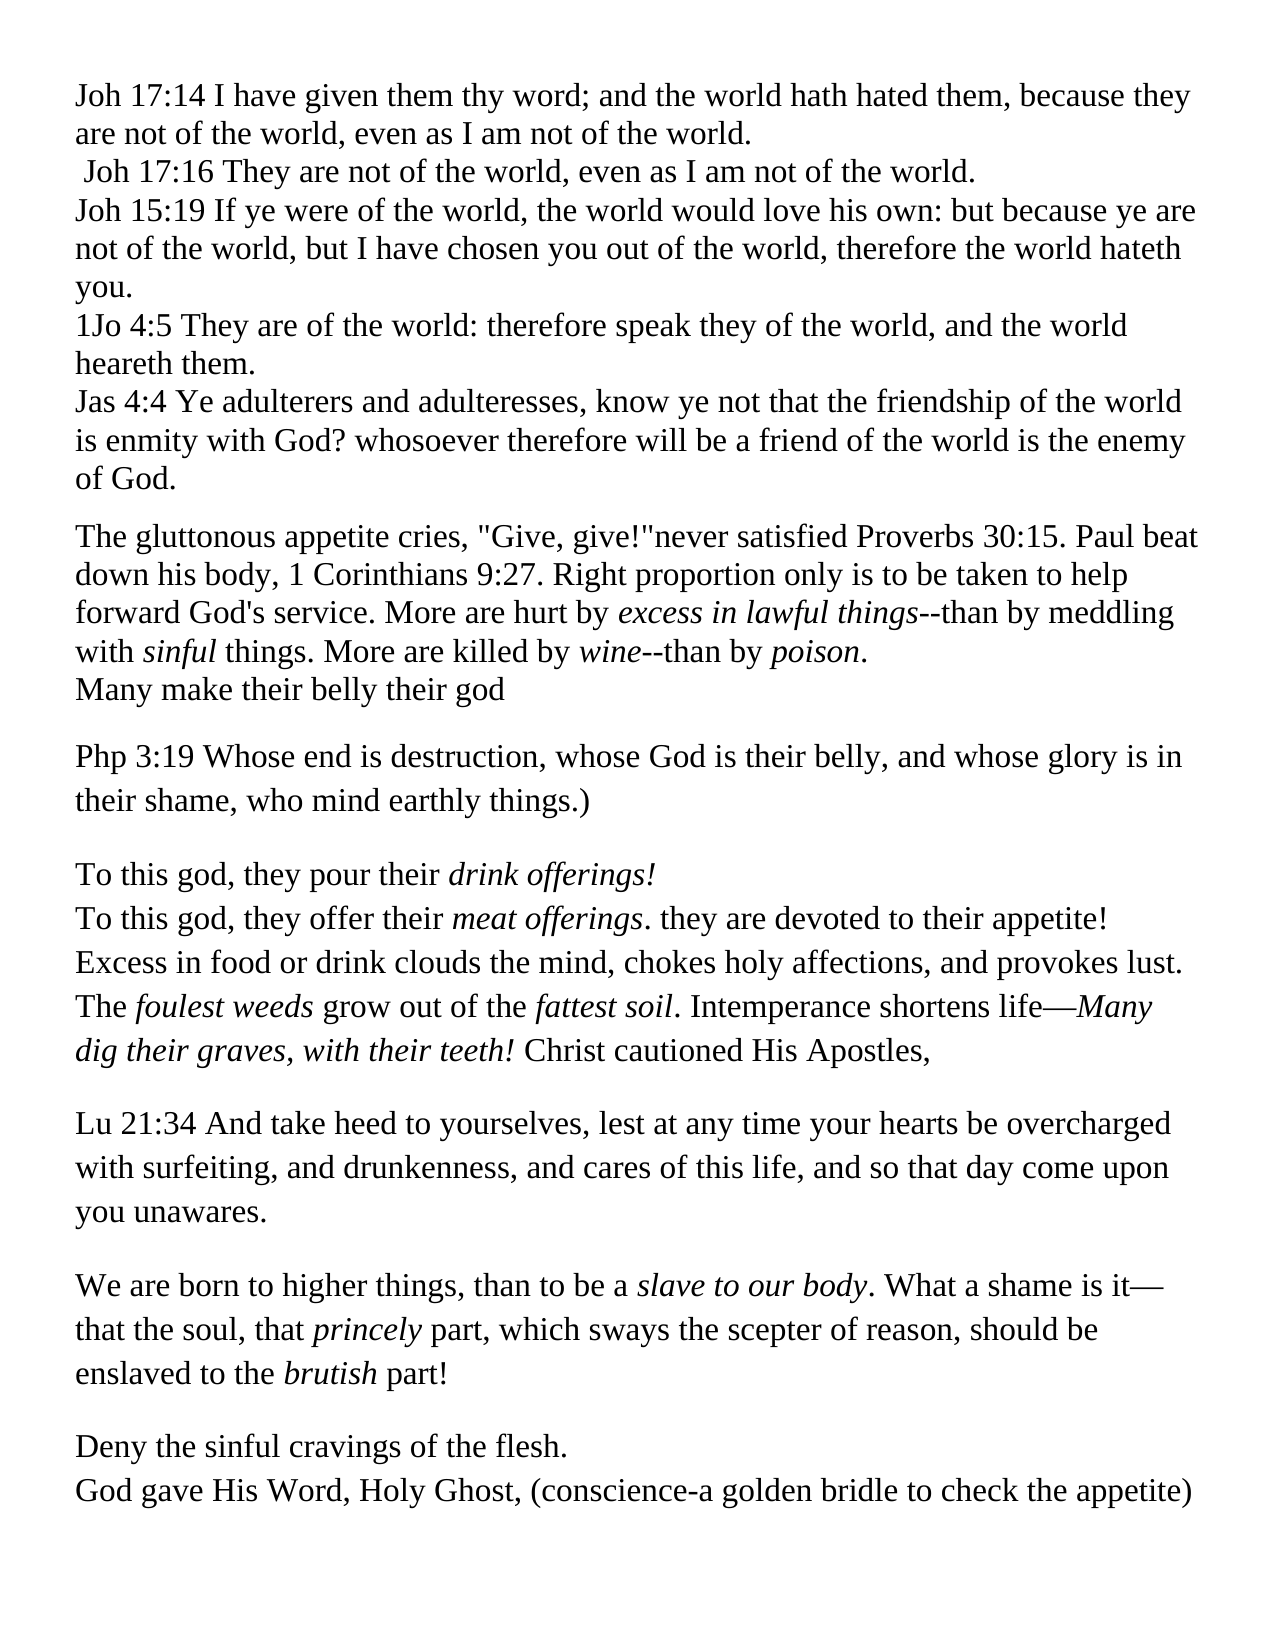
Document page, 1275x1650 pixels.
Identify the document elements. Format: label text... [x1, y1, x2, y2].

text The gluttonous appetite cries, "Give, give!"never satisfied Proverbs 30:15. Paul beat down his body, 1 Corinthians 9:27. Right proportion only is to be taken to help forward God's service. More are hurt by excess in lawful things--than by meddling with sinful things. More are killed by wine--than by poison. Many make their belly their god [75, 516, 1200, 707]
text We are born to higher things, than to be a slave to our body. What a shame is it—that the soul, that princely part, which sways the scepter of reason, should be enslaved to the brutish part! [75, 1265, 1200, 1391]
text Jas 4:4 Ye adulterers and adulteresses, know ye not that the friendship of the world is enmity with God? whosoever therefore will be a friend of the world is the enemy of God. [75, 382, 1200, 497]
text 1Jo 4:5 They are of the world: therefore speak they of the world, and the world heareth them. [75, 305, 1200, 382]
text Lu 21:34 And take heed to yourselves, lest at any time your hearts be overcharged with surfeiting, and drunkenness, and cares of this life, and so that day come upon you unawares. [75, 1103, 1200, 1230]
text Php 3:19 Whose end is destruction, whose God is their belly, and whose glory is in their shame, who mind earthly things.) [75, 737, 1200, 819]
text Deny the sinful cravings of the flesh. God gave His Word, Holy Ghost, (conscience-a golden bridle to check the appetite) [75, 1426, 1200, 1508]
text To this god, they pour their drink offerings! To this god, they offer their meat offerings. they are devoted to their appetite! Excess in food or drink clouds the mind, chokes holy affections, and provokes lust. The foulest weeds grow out of the fattest soil. Intemperance shortens life—Many dig their graves, with their teeth! Christ cautioned His Apostles, [75, 854, 1200, 1068]
text Joh 17:14 I have given them thy word; and the world hath hated them, because they are not of the world, even as I am not of the world. [75, 75, 1200, 152]
text Joh 17:16 They are not of the world, even as I am not of the world. Joh 15:19 If ye were of the world, the world would love his own: but because ye are not of the world, but I have chosen you out of the world, therefore the world hateth you. [75, 152, 1200, 305]
